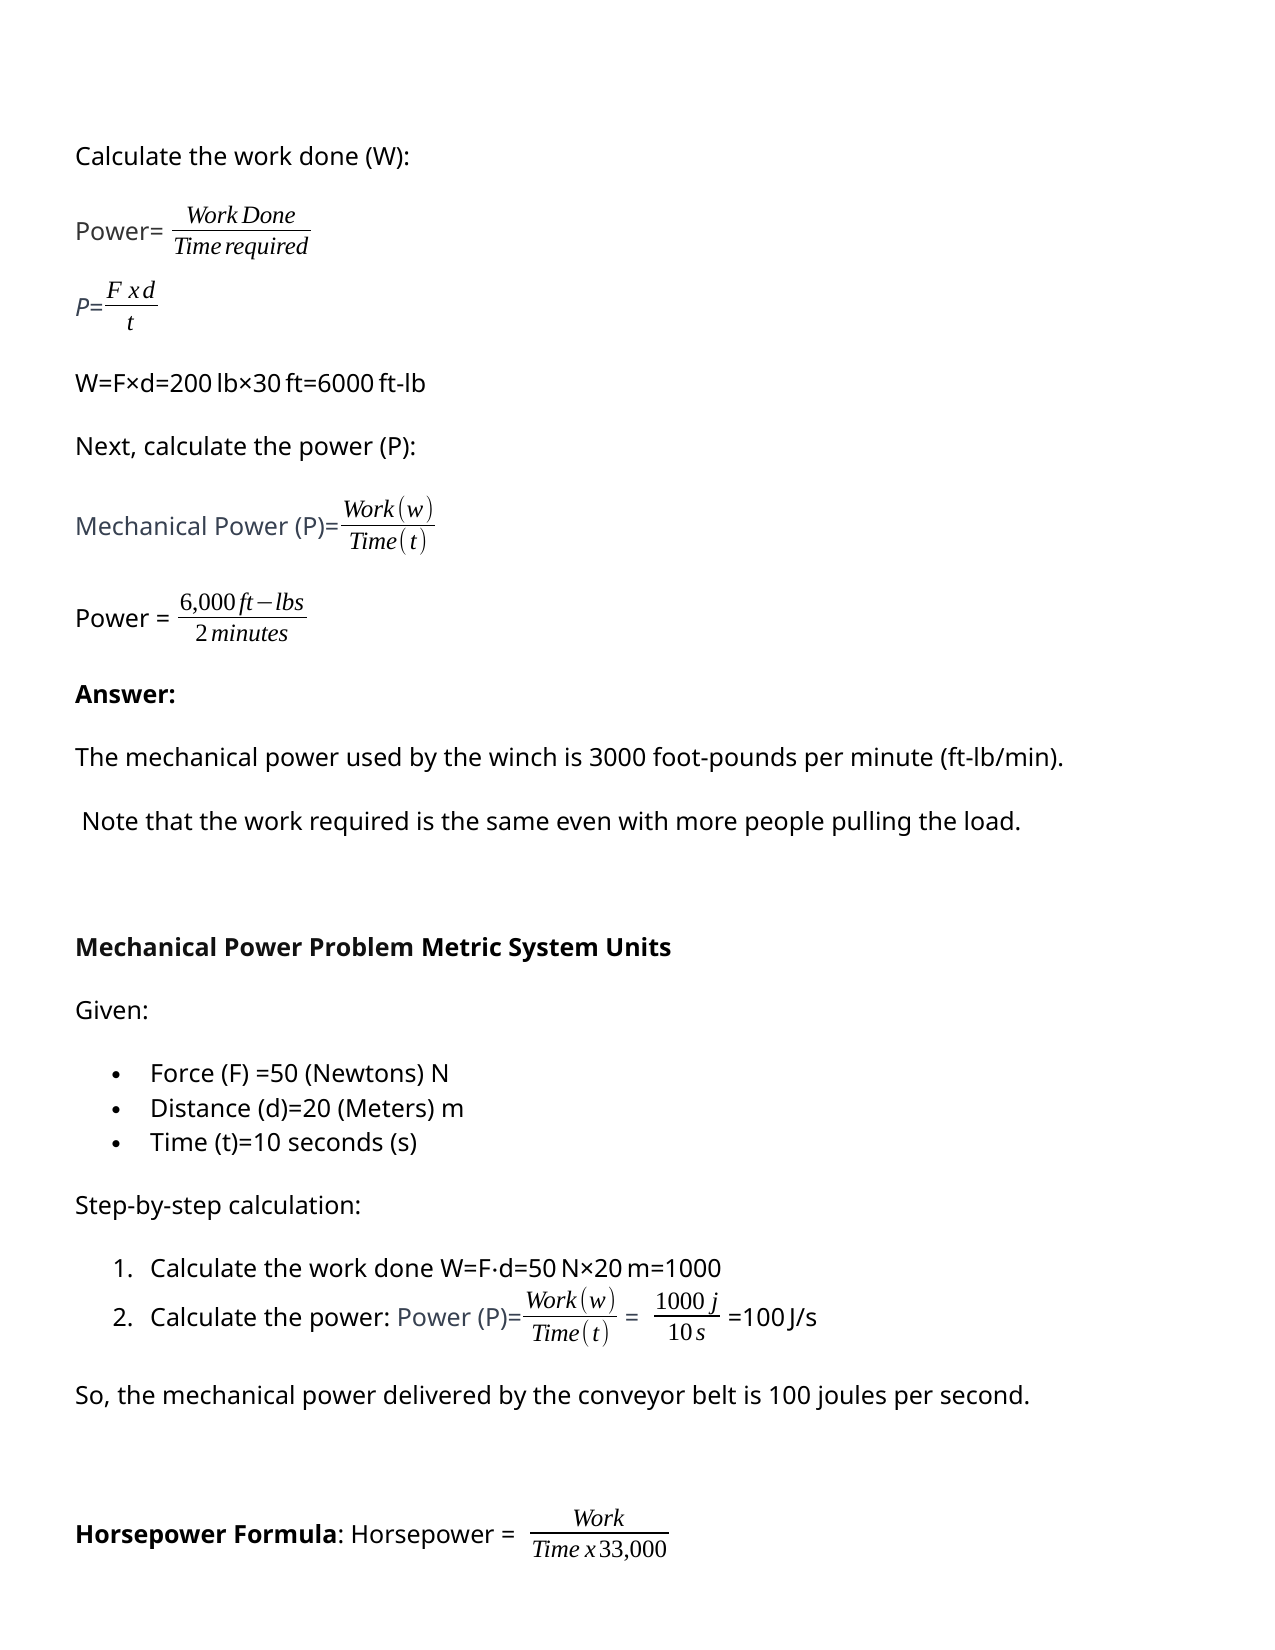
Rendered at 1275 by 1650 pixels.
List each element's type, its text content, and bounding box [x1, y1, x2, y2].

list Time (t)=10 seconds (s) [112, 1124, 1200, 1158]
text Note that the work required is the same even with more people pulling the load. [75, 803, 1200, 837]
list Distance (d)=20 (Meters) m [112, 1090, 1200, 1124]
text Calculate the work done (W): [75, 138, 1200, 172]
text Mechanical Power (P)= [75, 494, 1200, 557]
list Calculate the work done W=F⋅d=50 N×20 m=1000 [112, 1251, 1200, 1285]
list Force (F) =50 (Newtons) N [112, 1056, 1200, 1090]
list Calculate the power: Power (P)= = =100 J/s [112, 1285, 1200, 1348]
text Power = [75, 589, 1200, 648]
text Horsepower Formula: Horsepower = [75, 1504, 1200, 1563]
text P= [75, 277, 1202, 336]
text Next, calculate the power (P): [75, 428, 1200, 462]
text Answer: [75, 677, 1200, 711]
text Mechanical Power Problem Metric System Units [75, 930, 1200, 964]
text W=F×d=200 lb×30 ft=6000 ft-lb [75, 365, 1200, 399]
text Given: [75, 993, 1200, 1027]
text Power= [75, 201, 1200, 260]
text So, the mechanical power delivered by the conveyor belt is 100 joules per second. [75, 1378, 1200, 1412]
text The mechanical power used by the winch is 3000 foot-pounds per minute (ft-lb/min). [75, 740, 1200, 774]
text Step-by-step calculation: [75, 1187, 1200, 1222]
